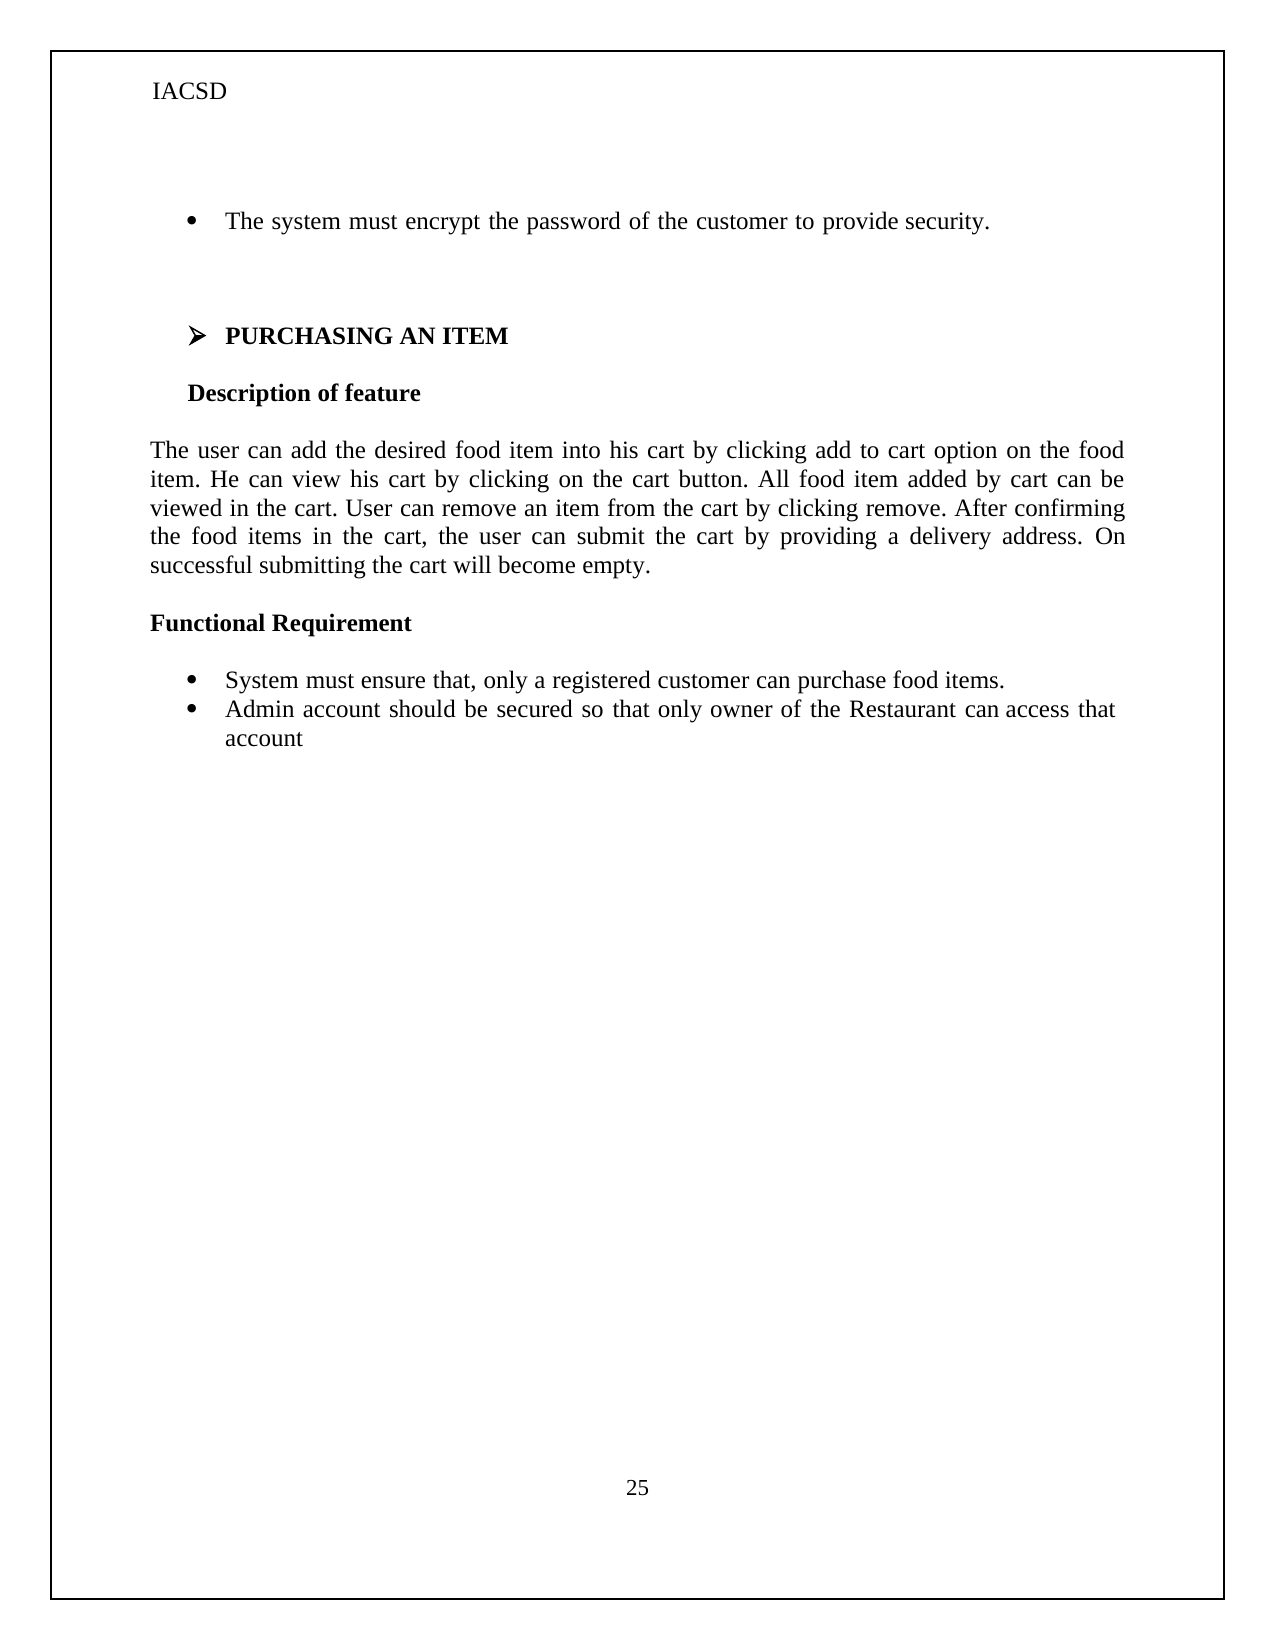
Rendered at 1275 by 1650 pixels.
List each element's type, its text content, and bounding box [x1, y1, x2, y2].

list PURCHASING AN ITEM Description of feature [187, 321, 508, 407]
text Functional Requirement [150, 608, 1221, 637]
list Admin account should be secured so that only owner of the Restaurant can access that account [187, 694, 1125, 752]
list The system must encrypt the password of the customer to provide security. [187, 206, 1221, 235]
list System must ensure that, only a registered customer can purchase food items. [187, 665, 1221, 694]
text The user can add the desired food item into his cart by clicking add to cart option on the food item. He can view his cart by clicking on the cart button. All food item added by cart can be viewed in the cart. User can remove an item from the cart by clicking remove. After confirming the food items in the cart, the user can submit the cart by providing a delivery address. On successful submitting the cart will become empty. [150, 435, 1126, 579]
